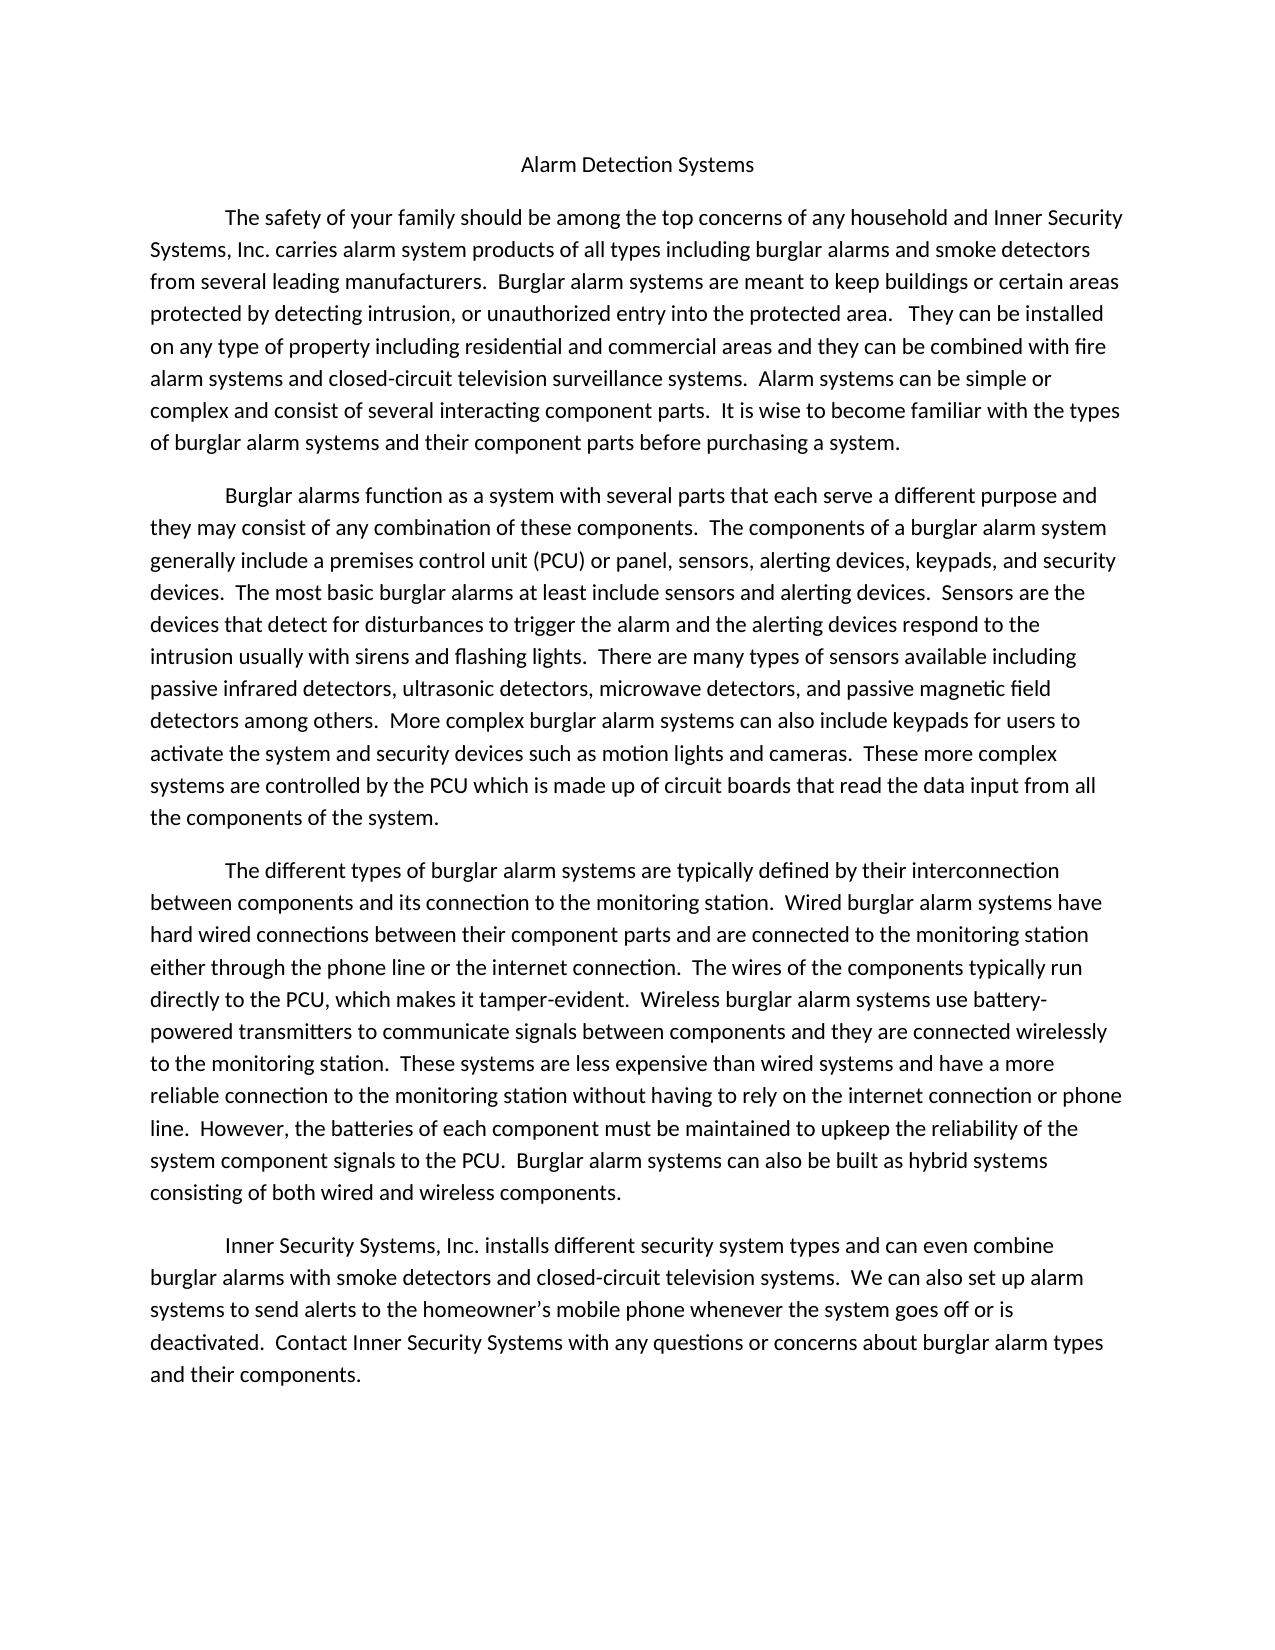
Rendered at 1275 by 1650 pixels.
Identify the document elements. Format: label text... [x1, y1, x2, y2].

text Alarm Detection Systems [150, 150, 1125, 178]
text Burglar alarms function as a system with several parts that each serve a different purpose and they may consist of any combination of these components. The components of a burglar alarm system generally include a premises control unit (PCU) or panel, sensors, alerting devices, keypads, and security devices. The most basic burglar alarms at least include sensors and alerting devices. Sensors are the devices that detect for disturbances to trigger the alarm and the alerting devices respond to the intrusion usually with sirens and flashing lights. There are many types of sensors available including passive infrared detectors, ultrasonic detectors, microwave detectors, and passive magnetic field detectors among others. More complex burglar alarm systems can also include keypads for users to activate the system and security devices such as motion lights and cameras. These more complex systems are controlled by the PCU which is made up of circuit boards that read the data input from all the components of the system. [150, 481, 1125, 831]
text The safety of your family should be among the top concerns of any household and Inner Security Systems, Inc. carries alarm system products of all types including burglar alarms and smoke detectors from several leading manufacturers. Burglar alarm systems are meant to keep buildings or certain areas protected by detecting intrusion, or unauthorized entry into the protected area. They can be installed on any type of property including residential and commercial areas and they can be combined with fire alarm systems and closed-circuit television surveillance systems. Alarm systems can be simple or complex and consist of several interacting component parts. It is wise to become familiar with the types of burglar alarm systems and their component parts before purchasing a system. [150, 203, 1125, 456]
text Inner Security Systems, Inc. installs different security system types and can even combine burglar alarms with smoke detectors and closed-circuit television systems. We can also set up alarm systems to send alerts to the homeowner’s mobile phone whenever the system goes off or is deactivated. Contact Inner Security Systems with any questions or concerns about burglar alarm types and their components. [150, 1231, 1125, 1388]
text The different types of burglar alarm systems are typically defined by their interconnection between components and its connection to the monitoring station. Wired burglar alarm systems have hard wired connections between their component parts and are connected to the monitoring station either through the phone line or the internet connection. The wires of the components typically run directly to the PCU, which makes it tamper-evident. Wireless burglar alarm systems use battery-powered transmitters to communicate signals between components and they are connected wirelessly to the monitoring station. These systems are less expensive than wired systems and have a more reliable connection to the monitoring station without having to rely on the internet connection or phone line. However, the batteries of each component must be maintained to upkeep the reliability of the system component signals to the PCU. Burglar alarm systems can also be built as hybrid systems consisting of both wired and wireless components. [150, 856, 1125, 1206]
